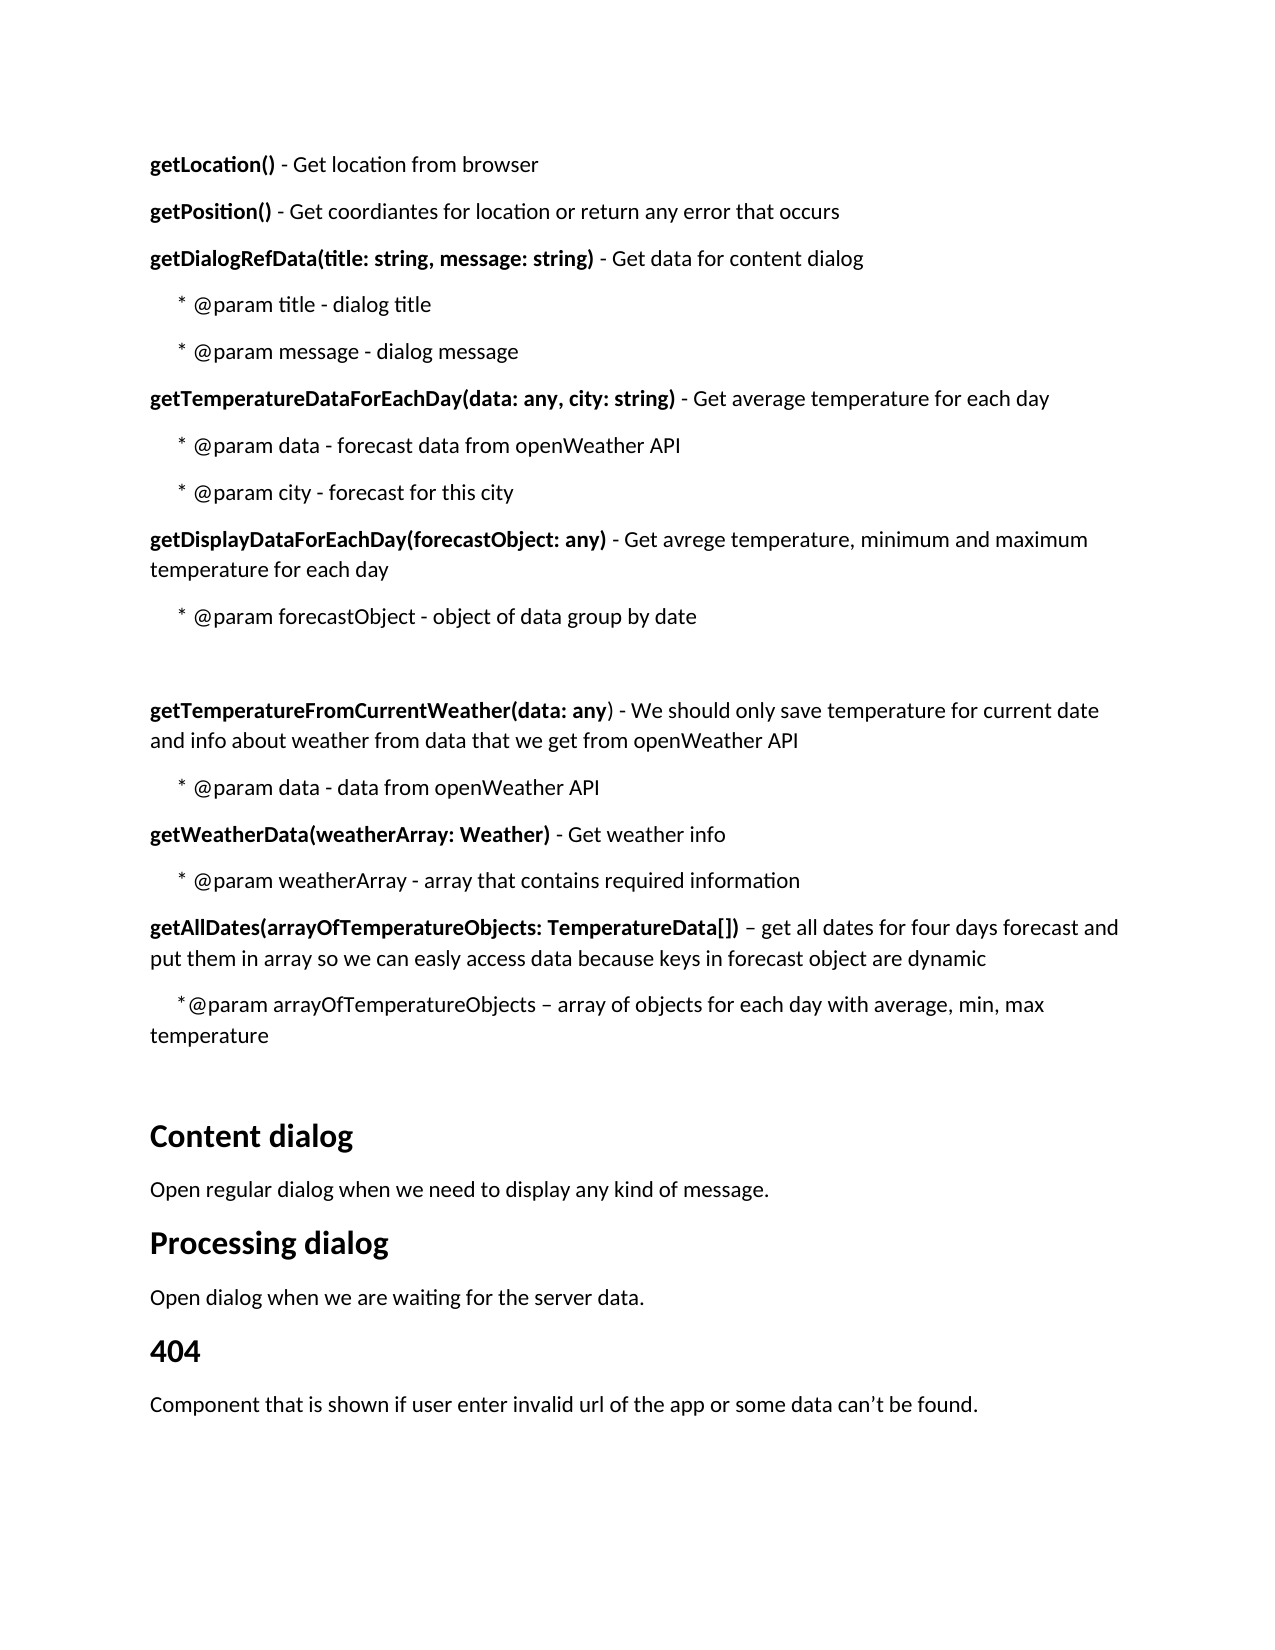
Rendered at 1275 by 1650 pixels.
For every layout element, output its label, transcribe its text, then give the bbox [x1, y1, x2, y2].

text getAllDates(arrayOfTemperatureObjects: TemperatureData[]) – get all dates for four days forecast and put them in array so we can easly access data because keys in forecast object are dynamic [150, 913, 1125, 972]
text * @param title - dialog title [150, 291, 1125, 319]
text 404 [150, 1329, 1125, 1370]
text Open regular dialog when we need to display any kind of message. [150, 1175, 1125, 1203]
text getDialogRefData(title: string, message: string) - Get data for content dialog [150, 244, 1125, 272]
text Content dialog [150, 1114, 1125, 1155]
text getTemperatureDataForEachDay(data: any, city: string) - Get average temperature for each day [150, 384, 1125, 412]
text getWeatherData(weatherArray: Weather) - Get weather info [150, 820, 1125, 848]
text * @param weatherArray - array that contains required information [150, 867, 1125, 895]
text Open dialog when we are waiting for the server data. [150, 1283, 1125, 1311]
text * @param data - data from openWeather API [150, 773, 1125, 801]
text getPosition() - Get coordiantes for location or return any error that occurs [150, 197, 1125, 225]
text Processing dialog [150, 1222, 1125, 1263]
text getTemperatureFromCurrentWeather(data: any) - We should only save temperature for current date and info about weather from data that we get from openWeather API [150, 696, 1125, 754]
text Component that is shown if user enter invalid url of the app or some data can’t be found. [150, 1390, 1125, 1418]
text *@param arrayOfTemperatureObjects – array of objects for each day with average, min, max temperature [150, 991, 1125, 1049]
text getLocation() - Get location from browser [150, 150, 1125, 178]
text * @param data - forecast data from openWeather API [150, 431, 1125, 459]
text getDisplayDataForEachDay(forecastObject: any) - Get avrege temperature, minimum and maximum temperature for each day [150, 525, 1125, 583]
text * @param forecastObject - object of data group by date [150, 602, 1125, 630]
text * @param message - dialog message [150, 337, 1125, 366]
text * @param city - forecast for this city [150, 478, 1125, 506]
